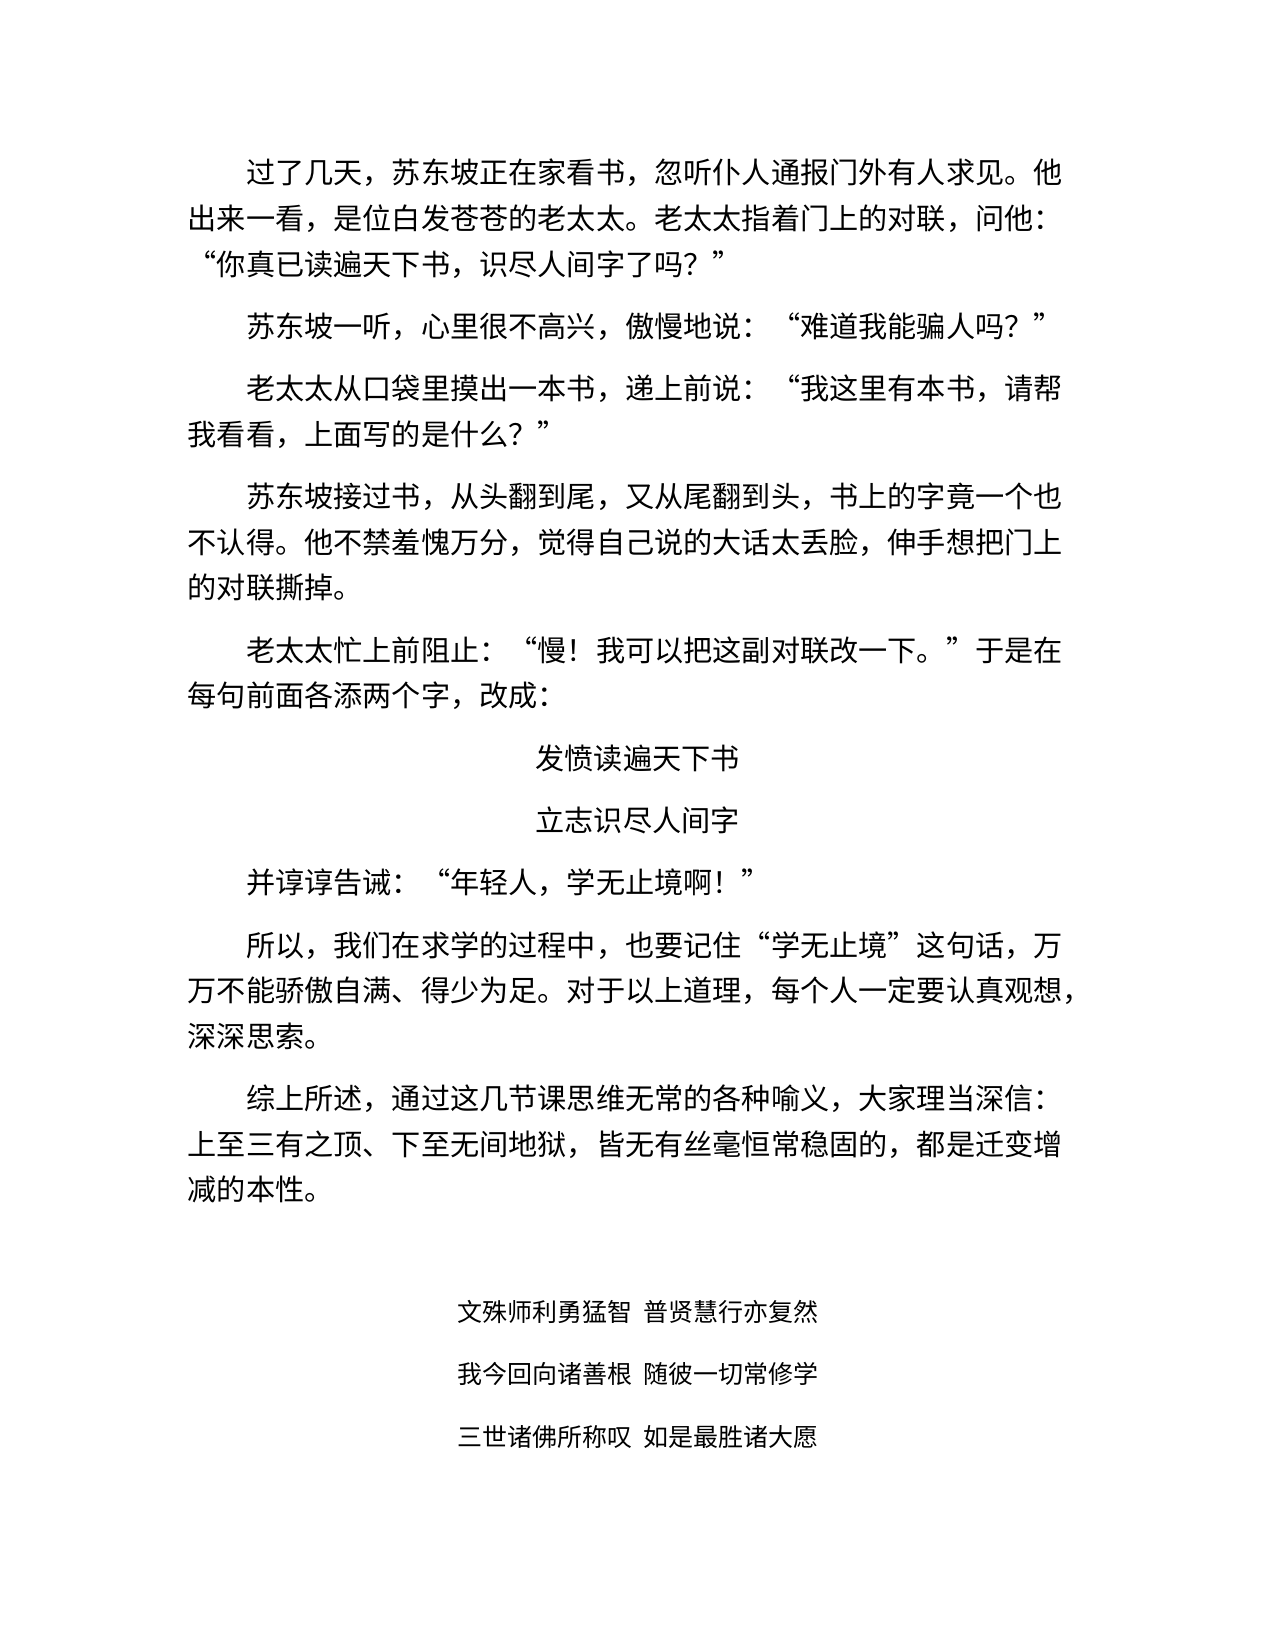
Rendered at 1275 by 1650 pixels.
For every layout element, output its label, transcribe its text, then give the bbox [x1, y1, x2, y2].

text 过了几天，苏东坡正在家看书，忽听仆人通报门外有人求见。他出来一看，是位白发苍苍的老太太。老太太指着门上的对联，问他：“你真已读遍天下书，识尽人间字了吗？” [187, 150, 1087, 283]
text 老太太从口袋里摸出一本书，递上前说：“我这里有本书，请帮我看看，上面写的是什么？” [187, 366, 1087, 454]
text 我今回向诸善根 随彼一切常修学 [187, 1347, 1087, 1393]
text 文殊师利勇猛智 普贤慧行亦复然 [187, 1284, 1087, 1330]
text 立志识尽人间字 [187, 797, 1087, 840]
text 所以，我们在求学的过程中，也要记住“学无止境”这句话，万万不能骄傲自满、得少为足。对于以上道理，每个人一定要认真观想，深深思索。 [187, 922, 1087, 1056]
text 发愤读遍天下书 [187, 735, 1087, 777]
text 苏东坡一听，心里很不高兴，傲慢地说：“难道我能骗人吗？” [187, 303, 1087, 346]
text 综上所述，通过这几节课思维无常的各种喻义，大家理当深信：上至三有之顶、下至无间地狱，皆无有丝毫恒常稳固的，都是迁变增减的本性。 [187, 1076, 1087, 1209]
text 三世诸佛所称叹 如是最胜诸大愿 [187, 1409, 1087, 1455]
text 苏东坡接过书，从头翻到尾，又从尾翻到头，书上的字竟一个也不认得。他不禁羞愧万分，觉得自己说的大话太丢脸，伸手想把门上的对联撕掉。 [187, 474, 1087, 607]
text 老太太忙上前阻止：“慢！我可以把这副对联改一下。”于是在每句前面各添两个字，改成： [187, 627, 1087, 715]
text 并谆谆告诫：“年轻人，学无止境啊！” [187, 860, 1087, 902]
